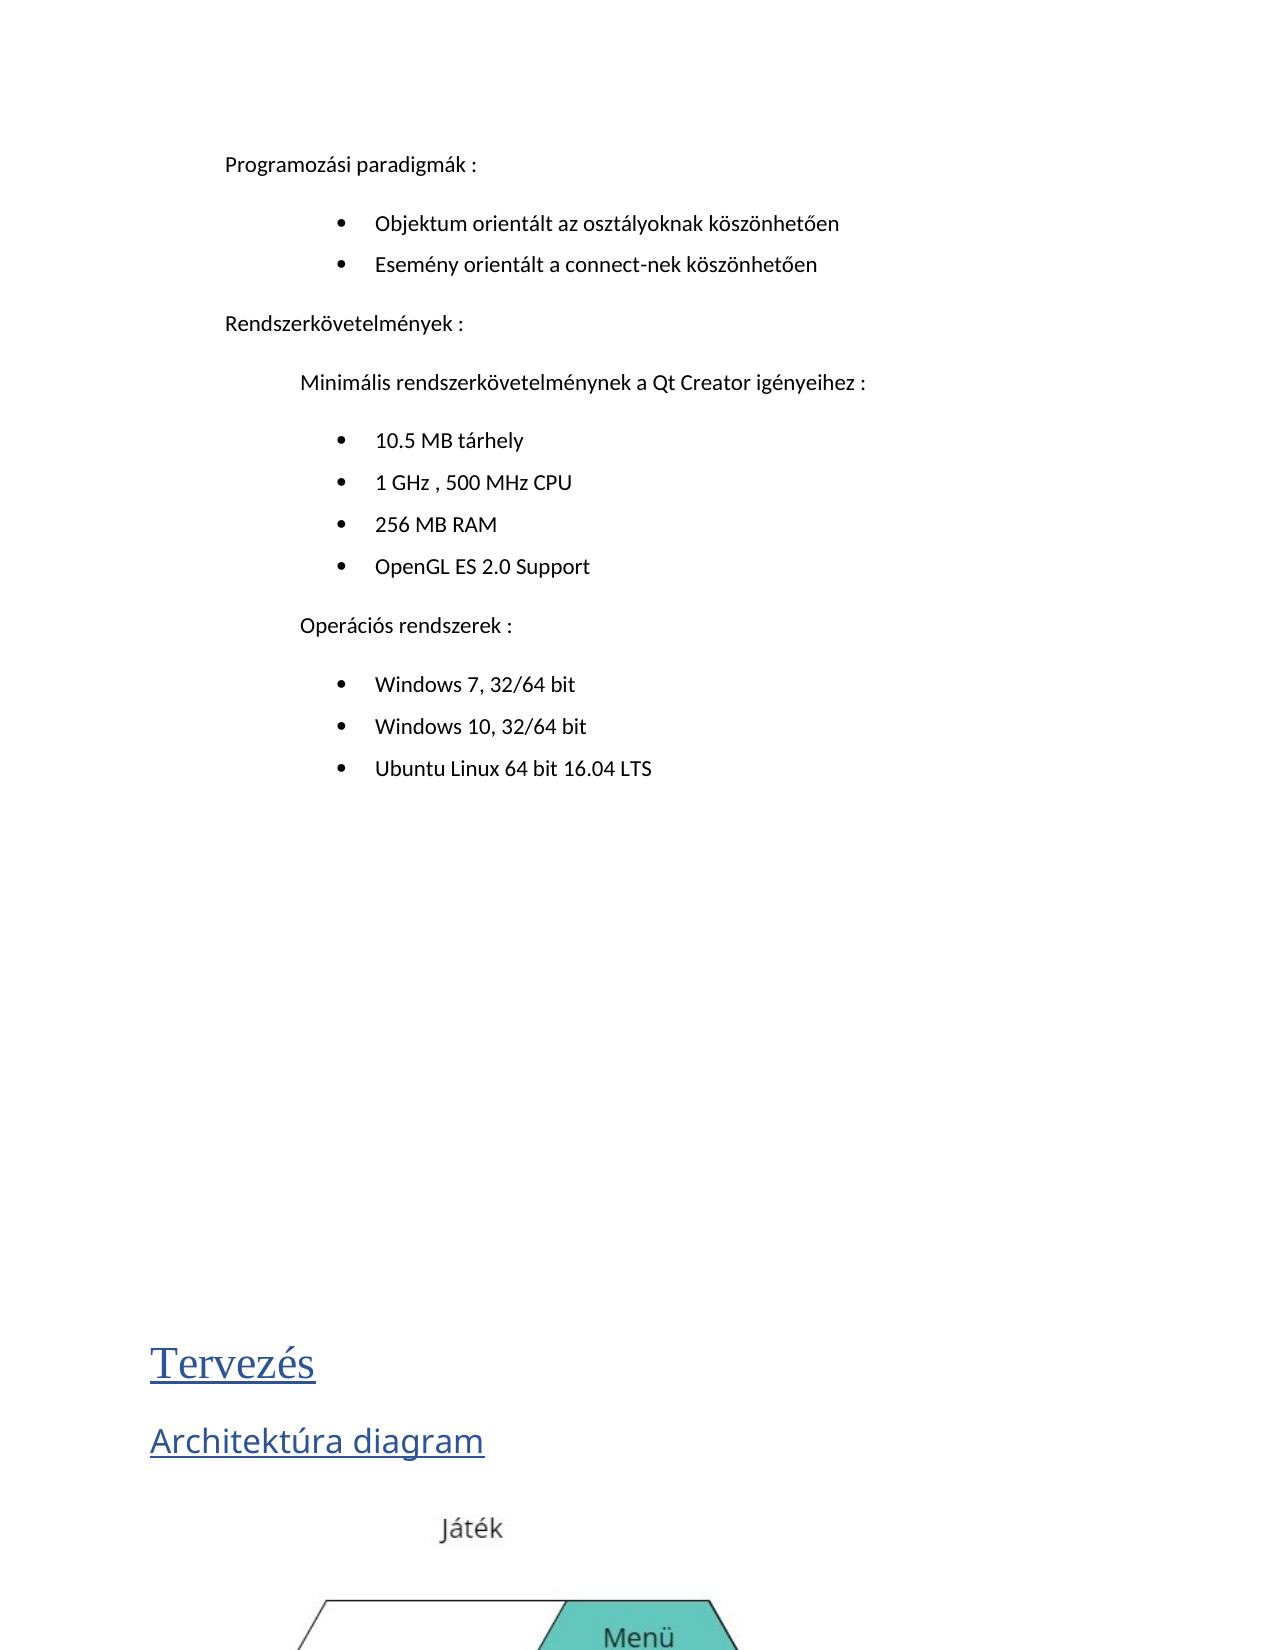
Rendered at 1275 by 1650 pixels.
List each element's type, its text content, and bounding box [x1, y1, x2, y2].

picture [29, 1462, 1275, 1650]
list Objektum orientált az osztályoknak köszönhetően [337, 209, 1125, 237]
list 10.5 MB tárhely [337, 427, 1125, 454]
subtitle Architektúra diagram [150, 1417, 1125, 1462]
list Esemény orientált a connect-nek köszönhetően [337, 251, 1125, 279]
list 1 GHz , 500 MHz CPU [337, 468, 1125, 497]
list Ubuntu Linux 64 bit 16.04 LTS [337, 754, 1125, 782]
text Programozási paradigmák : [225, 150, 1125, 178]
list 256 MB RAM [337, 511, 1125, 538]
list Windows 7, 32/64 bit [337, 670, 1125, 698]
subtitle Tervezés [150, 1336, 1125, 1388]
text Minimális rendszerkövetelménynek a Qt Creator igényeihez : [225, 368, 1125, 396]
text Operációs rendszerek : [300, 611, 1125, 639]
list OpenGL ES 2.0 Support [337, 552, 1125, 581]
text Rendszerkövetelmények : [225, 309, 1125, 337]
list Windows 10, 32/64 bit [337, 712, 1125, 740]
